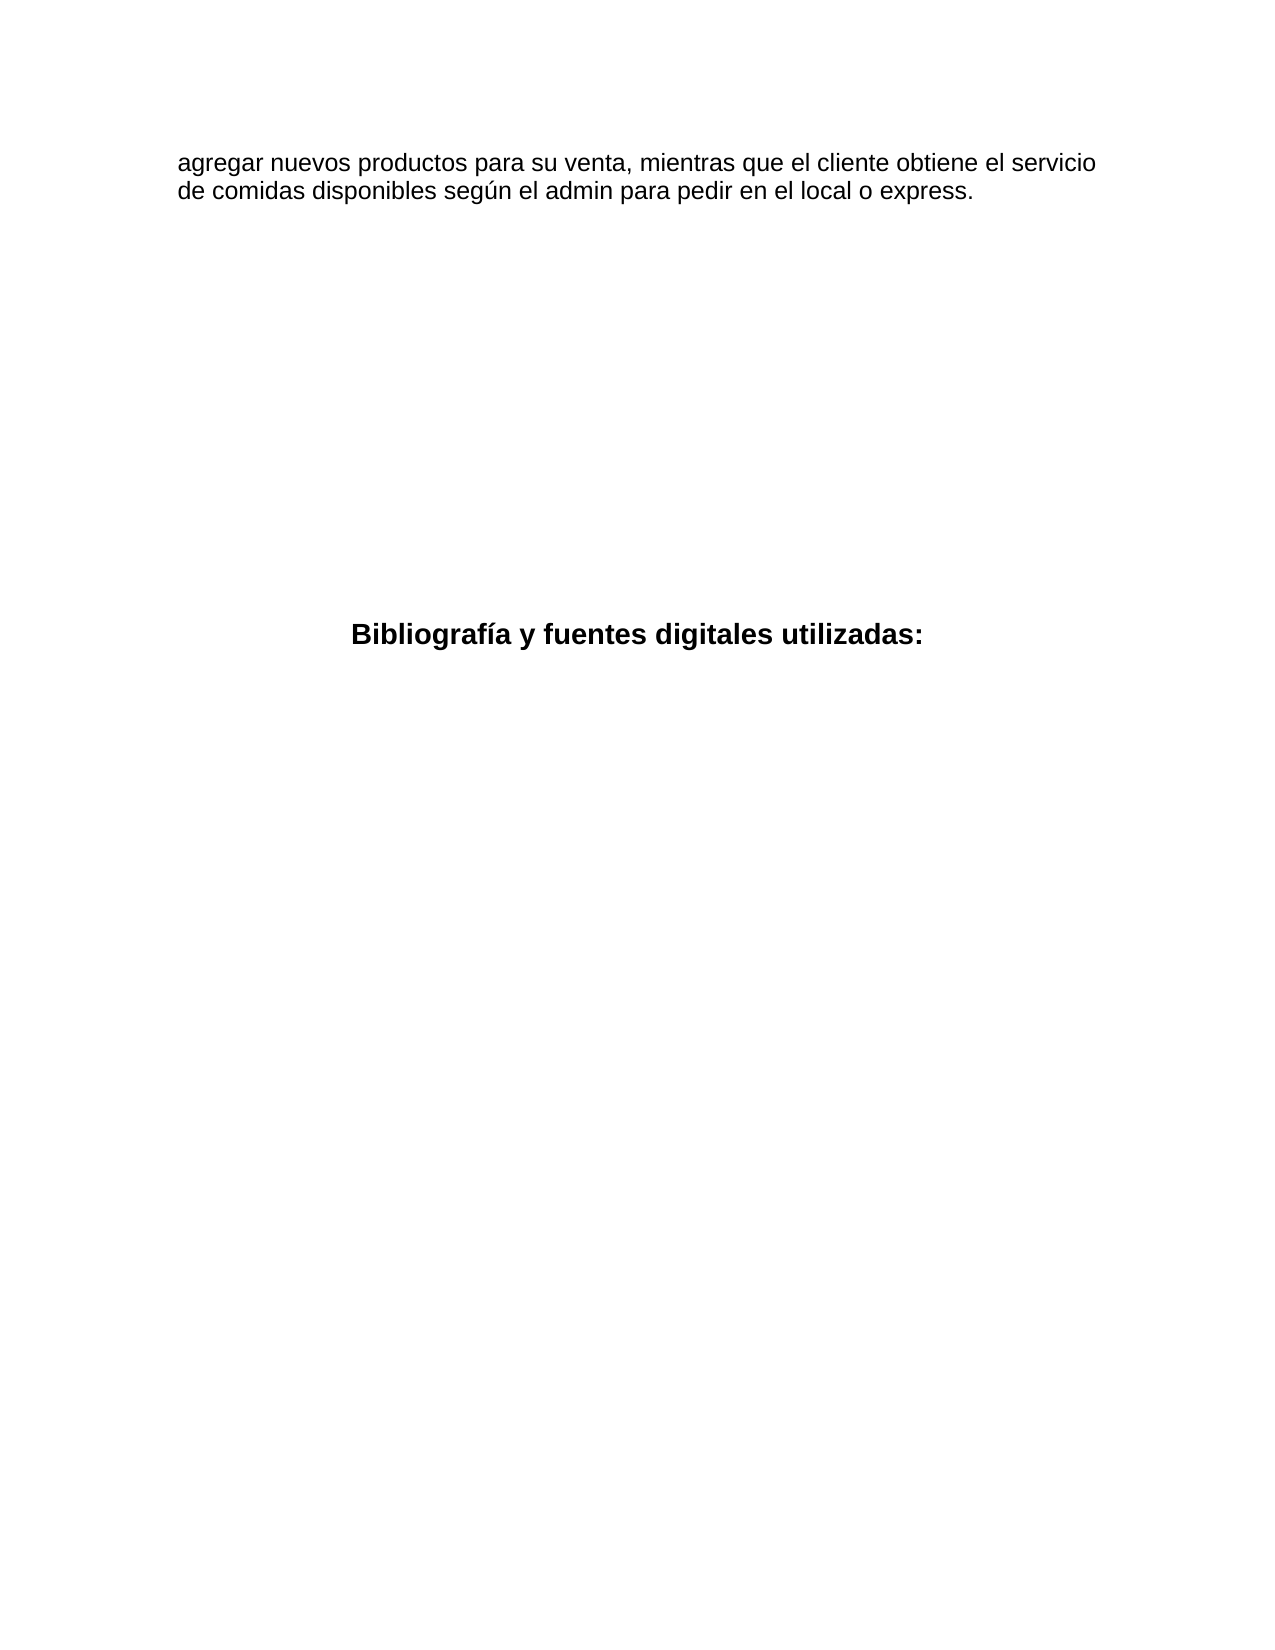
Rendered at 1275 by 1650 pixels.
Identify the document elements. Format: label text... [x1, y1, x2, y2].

text Bibliografía y fuentes digitales utilizadas: [177, 617, 1098, 651]
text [177, 148, 1098, 205]
